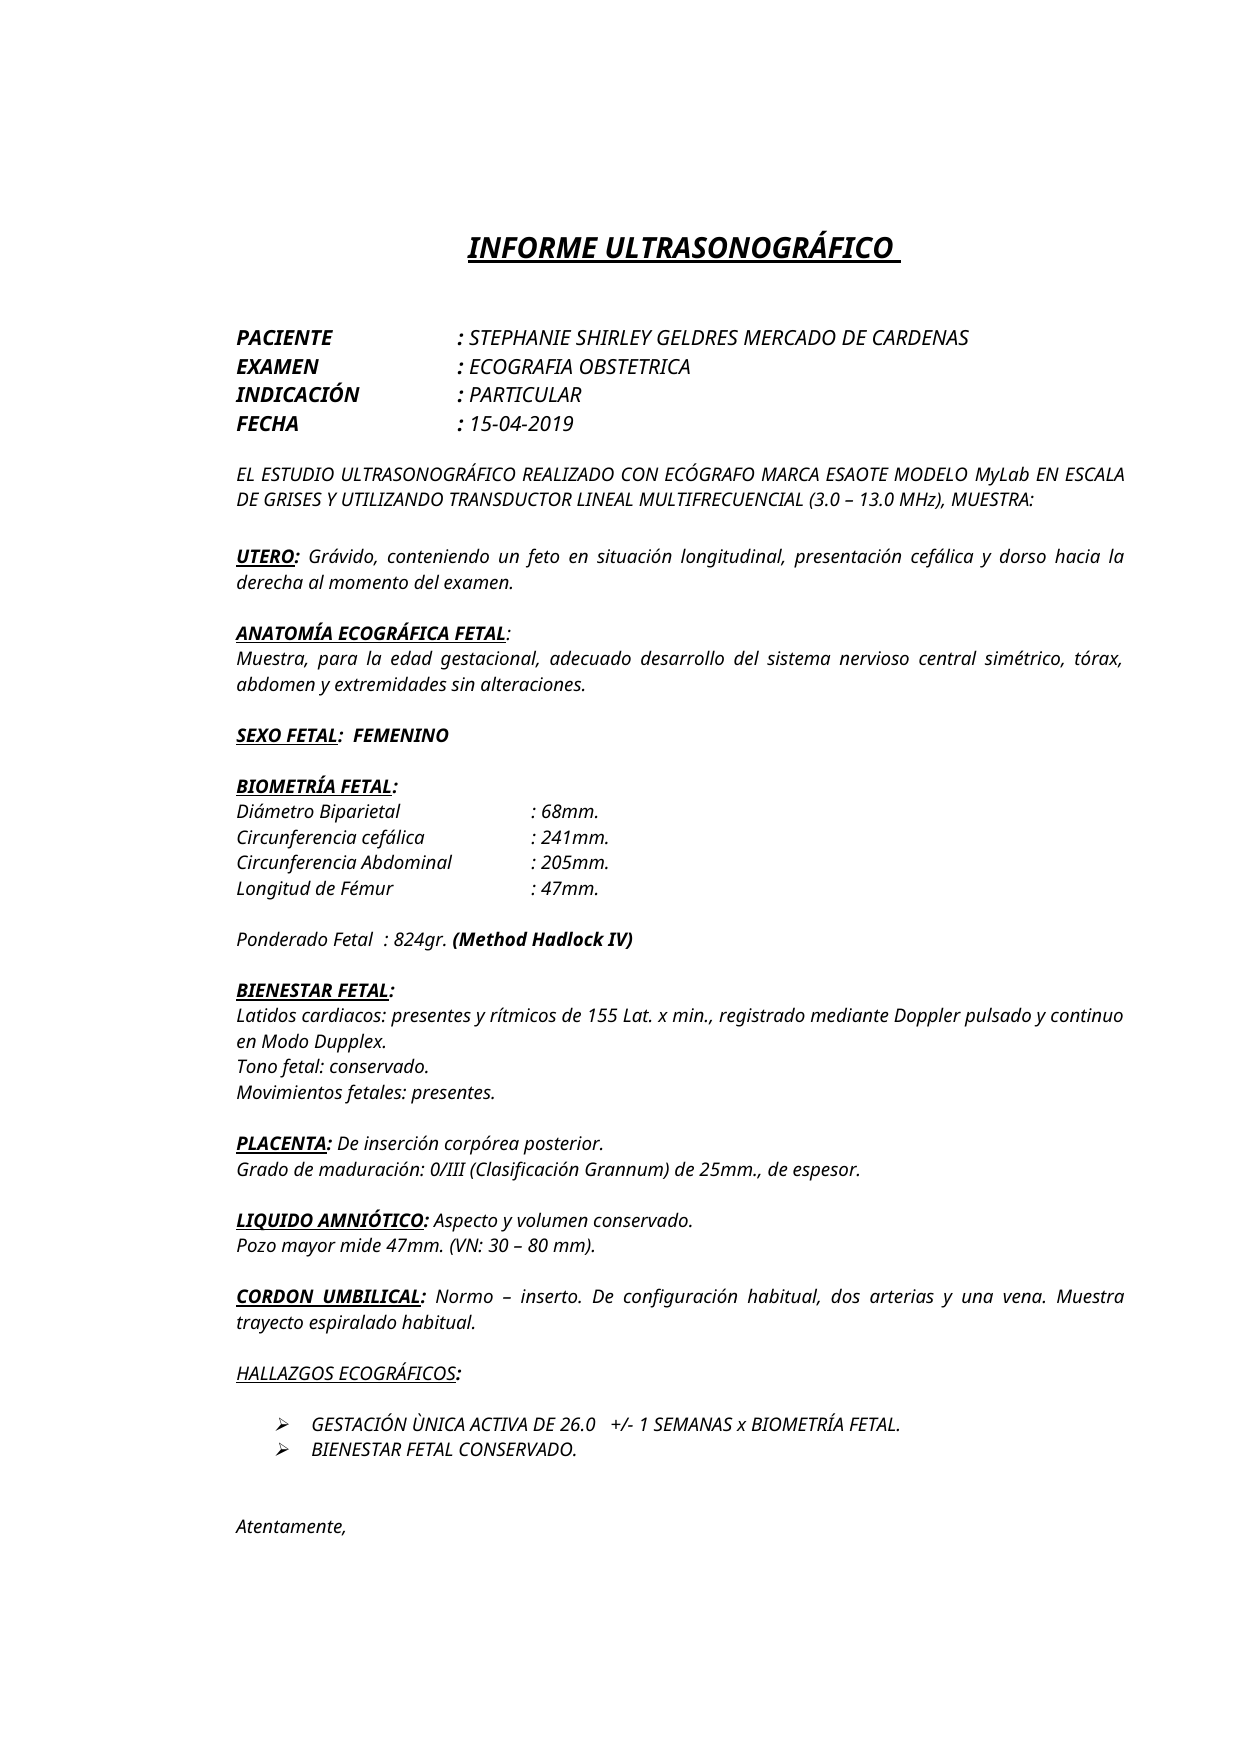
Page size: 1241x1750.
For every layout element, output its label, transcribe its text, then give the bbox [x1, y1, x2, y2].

text EXAMEN : ECOGRAFIA OBSTETRICA [236, 352, 1125, 380]
text UTERO: Grávido, conteniendo un feto en situación longitudinal, presentación cefálica y dorso hacia la derecha al momento del examen. [236, 543, 1125, 594]
text EL ESTUDIO ULTRASONOGRÁFICO REALIZADO CON ECÓGRAFO MARCA ESAOTE MODELO MyLab EN ESCALA DE GRISES Y UTILIZANDO TRANSDUCTOR LINEAL MULTIFRECUENCIAL (3.0 – 13.0 MHz), MUESTRA: [236, 461, 1125, 512]
text Longitud de Fémur : 47mm. [236, 875, 1125, 901]
text Latidos cardiacos: presentes y rítmicos de 155 Lat. x min., registrado mediante Doppler pulsado y continuo en Modo Dupplex. [236, 1003, 1125, 1054]
text Grado de maduración: 0/III (Clasificación Grannum) de 25mm., de espesor. [236, 1156, 1125, 1181]
text Ponderado Fetal : 824gr. (Method Hadlock IV) [236, 926, 1125, 952]
text Circunferencia Abdominal : 205mm. [236, 850, 1125, 875]
text Pozo mayor mide 47mm. (VN: 30 – ). [236, 1232, 1125, 1258]
text BIENESTAR FETAL: [236, 977, 1125, 1003]
text Diámetro Biparietal : 68mm. [236, 799, 1125, 824]
text Movimientos fetales: presentes. [236, 1079, 1125, 1105]
title INFORME ULTRASONOGRÁFICO [236, 227, 1125, 267]
list GESTACIÓN ÙNICA ACTIVA DE 26.0 +/- 1 SEMANAS x BIOMETRÍA FETAL. [274, 1411, 1125, 1437]
text FECHA : 15-04-2019 [236, 409, 1125, 437]
text PACIENTE : STEPHANIE SHIRLEY GELDRES MERCADO DE CARDENAS [236, 323, 1125, 352]
text LIQUIDO AMNIÓTICO: Aspecto y volumen conservado. [236, 1207, 1125, 1232]
list BIENESTAR FETAL CONSERVADO. [274, 1437, 1125, 1462]
text SEXO FETAL: FEMENINO [236, 722, 1125, 748]
text PLACENTA: De inserción corpórea posterior. [236, 1130, 1125, 1156]
text Circunferencia cefálica : 241mm. [236, 824, 1125, 850]
text ANATOMÍA ECOGRÁFICA FETAL: [236, 620, 1125, 646]
text CORDON UMBILICAL: Normo – inserto. De configuración habitual, dos arterias y una vena. Muestra trayecto espiralado habitual. [236, 1283, 1125, 1334]
text HALLAZGOS ECOGRÁFICOS: [236, 1360, 1125, 1386]
text Tono fetal: conservado. [236, 1054, 1125, 1079]
text Muestra, para la edad gestacional, adecuado desarrollo del sistema nervioso central simétrico, tórax, abdomen y extremidades sin alteraciones. [236, 646, 1125, 697]
text Atentamente, [236, 1513, 1125, 1539]
text INDICACIÓN : PARTICULAR [236, 380, 1125, 409]
text BIOMETRÍA FETAL: [236, 773, 1125, 799]
